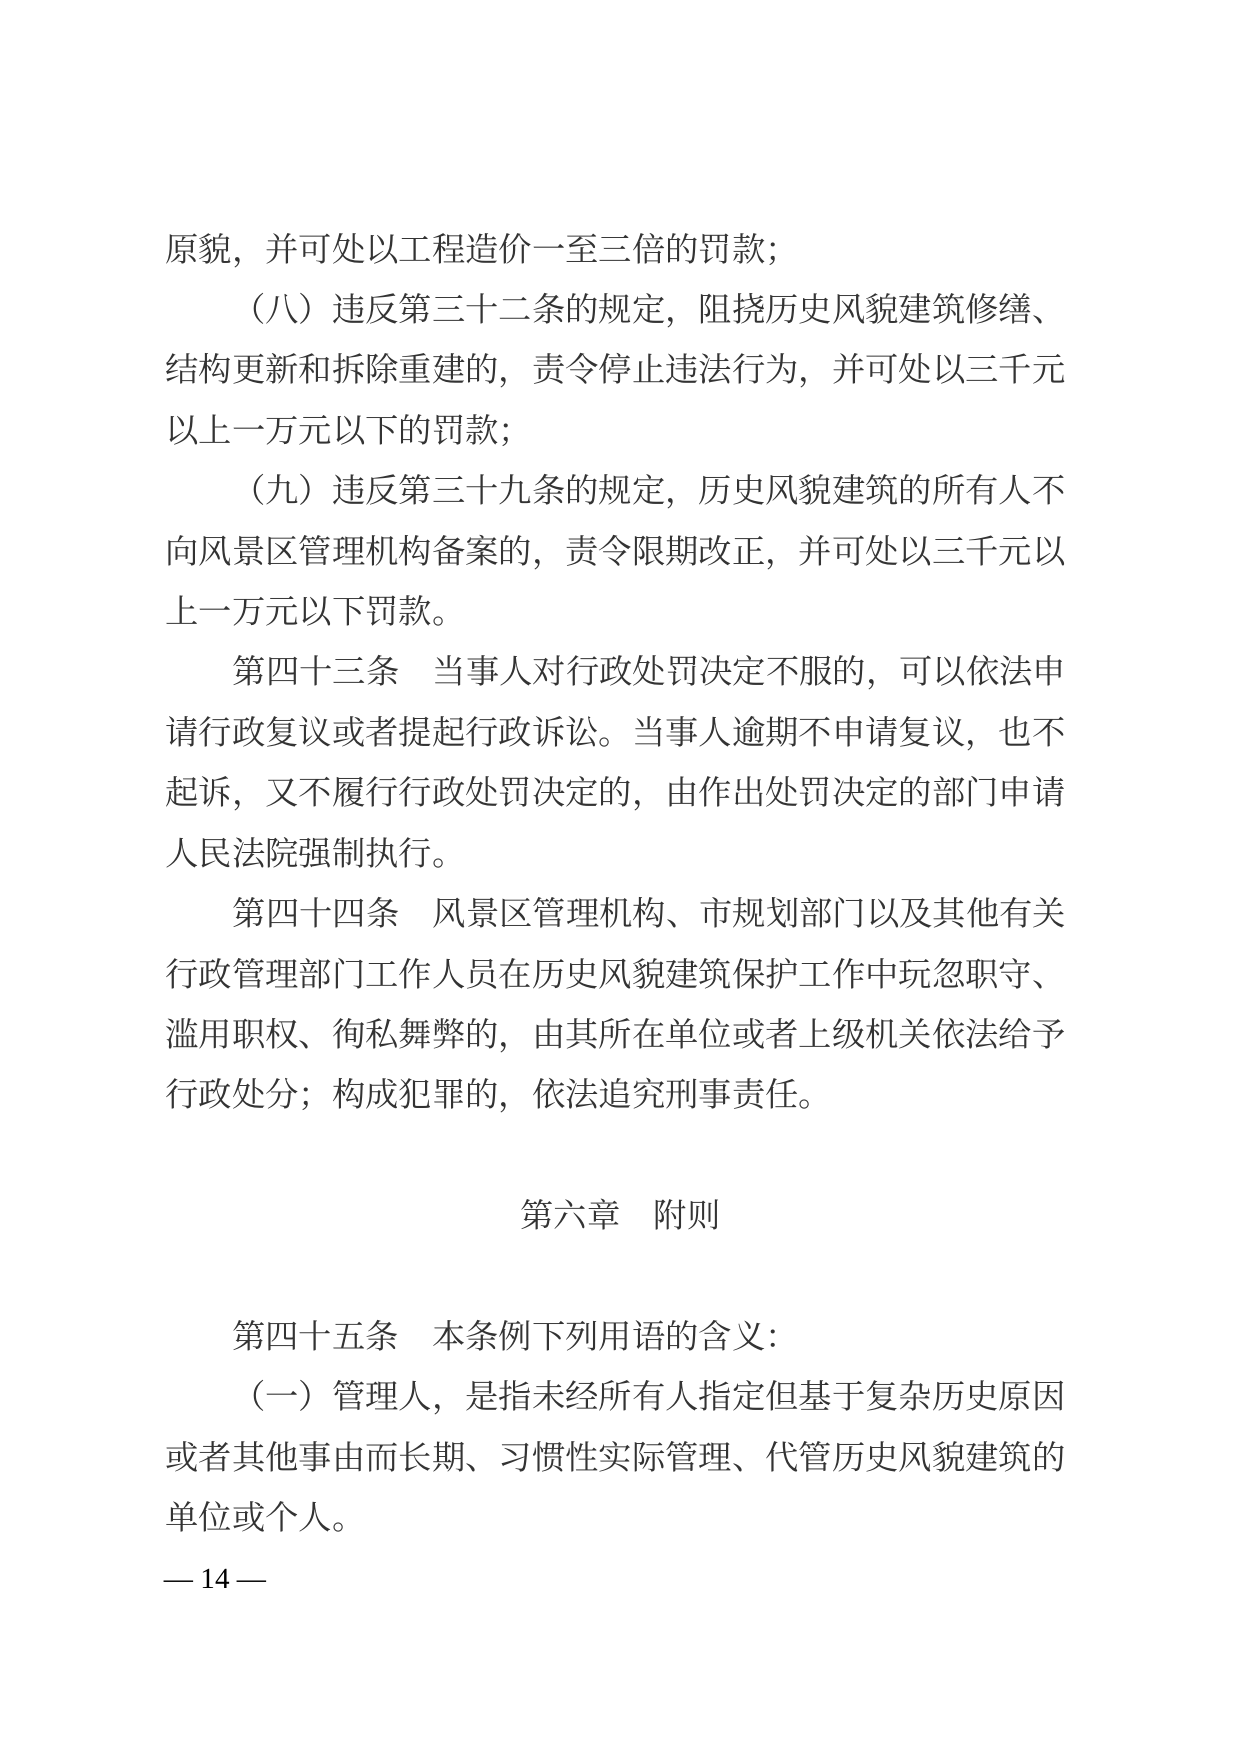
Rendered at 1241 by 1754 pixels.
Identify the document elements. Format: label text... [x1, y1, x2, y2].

text 第四十四条 风景区管理机构、市规划部门以及其他有关行政管理部门工作人员在历史风貌建筑保护工作中玩忽职守、滥用职权、徇私舞弊的，由其所在单位或者上级机关依法给予行政处分；构成犯罪的，依法追究刑事责任。 [165, 877, 1075, 1119]
text （九）违反第三十九条的规定，历史风貌建筑的所有人不向风景区管理机构备案的，责令限期改正，并可处以三千元以上一万元以下罚款。 [165, 454, 1075, 636]
text 第四十三条 当事人对行政处罚决定不服的，可以依法申请行政复议或者提起行政诉讼。当事人逾期不申请复议，也不起诉，又不履行行政处罚决定的，由作出处罚决定的部门申请人民法院强制执行。 [165, 636, 1075, 877]
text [165, 213, 1075, 273]
text 第六章 附则 [165, 1179, 1075, 1240]
text （一）管理人，是指未经所有人指定但基于复杂历史原因或者其他事由而长期、习惯性实际管理、代管历史风貌建筑的单位或个人。 [165, 1361, 1075, 1542]
text （八）违反第三十二条的规定，阻挠历史风貌建筑修缮、结构更新和拆除重建的，责令停止违法行为，并可处以三千元以上一万元以下的罚款； [165, 273, 1075, 454]
text 第四十五条 本条例下列用语的含义： [165, 1300, 1075, 1361]
